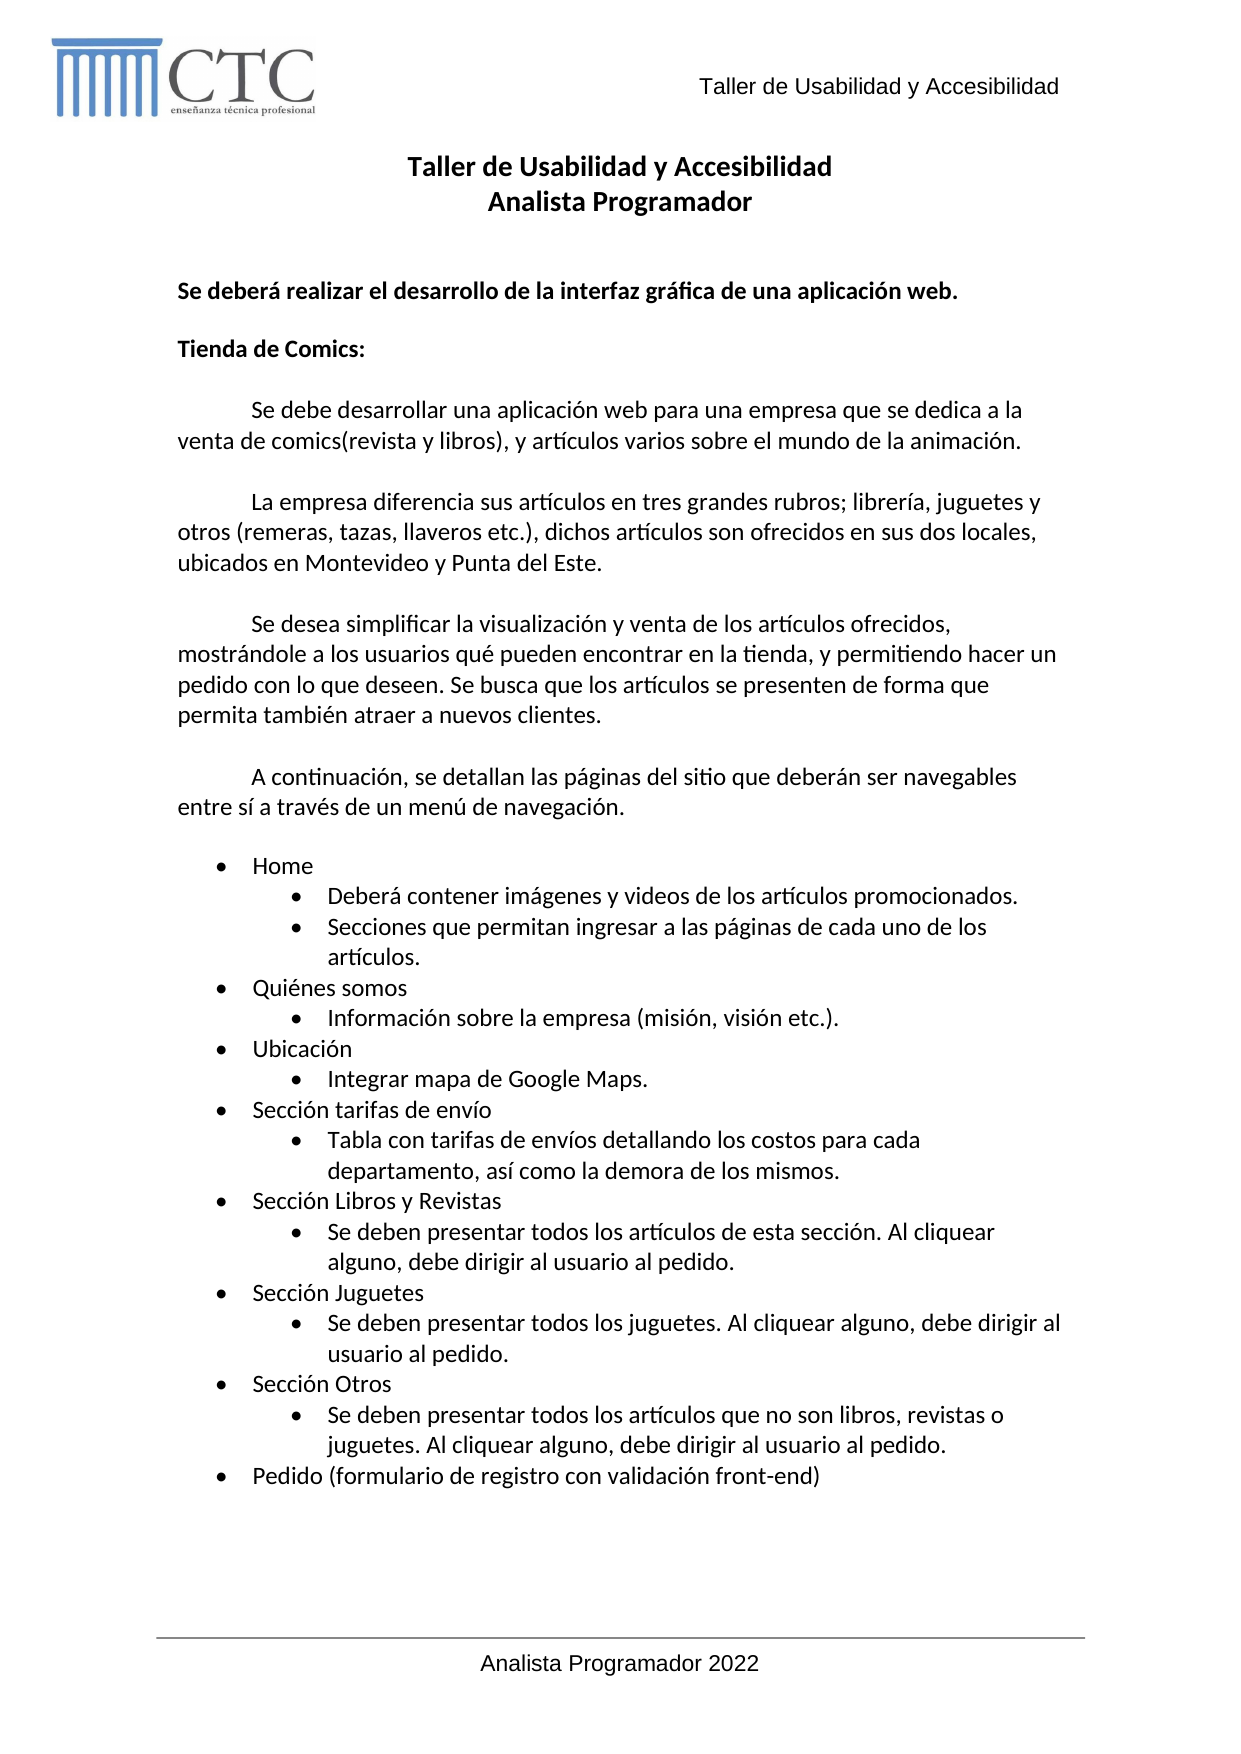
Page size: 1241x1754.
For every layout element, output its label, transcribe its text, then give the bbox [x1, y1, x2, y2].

list Quiénes somos [215, 972, 1063, 1002]
list Home [215, 850, 1063, 880]
list Sección Libros y Revistas [215, 1186, 1063, 1216]
list Se deben presentar todos los artículos que no son libros, revistas o juguetes. Al cliquear alguno, debe dirigir al usuario al pedido. [290, 1399, 1063, 1460]
list Pedido (formulario de registro con validación front-end) [215, 1460, 1063, 1491]
list Secciones que permitan ingresar a las páginas de cada uno de los artículos. [290, 911, 1063, 972]
list Integrar mapa de Google Maps. [290, 1063, 1063, 1094]
list Ubicación [215, 1033, 1063, 1063]
list Sección Otros [215, 1369, 1063, 1399]
list Sección Juguetes [215, 1277, 1063, 1308]
text Se deberá realizar el desarrollo de la interfaz gráfica de una aplicación web. [177, 275, 1063, 305]
list Tabla con tarifas de envíos detallando los costos para cada departamento, así como la demora de los mismos. [290, 1124, 1063, 1186]
list Deberá contener imágenes y videos de los artículos promocionados. [290, 880, 1063, 911]
list Información sobre la empresa (misión, visión etc.). [290, 1002, 1063, 1033]
text Tienda de Comics: [177, 333, 1063, 364]
text Se debe desarrollar una aplicación web para una empresa que se dedica a la venta de comics(revista y libros), y artículos varios sobre el mundo de la animación. [177, 394, 1063, 456]
list Se deben presentar todos los juguetes. Al cliquear alguno, debe dirigir al usuario al pedido. [290, 1308, 1063, 1369]
text Analista Programador [177, 183, 1063, 219]
list Sección tarifas de envío [215, 1094, 1063, 1124]
text La empresa diferencia sus artículos en tres grandes rubros; librería, juguetes y otros (remeras, tazas, llaveros etc.), dichos artículos son ofrecidos en sus dos locales, ubicados en Montevideo y Punta del Este. [177, 486, 1063, 578]
text Taller de Usabilidad y Accesibilidad [177, 148, 1063, 183]
picture [50, 36, 316, 122]
text A continuación, se detallan las páginas del sitio que deberán ser navegables entre sí a través de un menú de navegación. [177, 761, 1063, 850]
list Se deben presentar todos los artículos de esta sección. Al cliquear alguno, debe dirigir al usuario al pedido. [290, 1216, 1063, 1277]
text Se desea simplificar la visualización y venta de los artículos ofrecidos, mostrándole a los usuarios qué pueden encontrar en la tienda, y permitiendo hacer un pedido con lo que deseen. Se busca que los artículos se presenten de forma que permita también atraer a nuevos clientes. [177, 608, 1063, 730]
